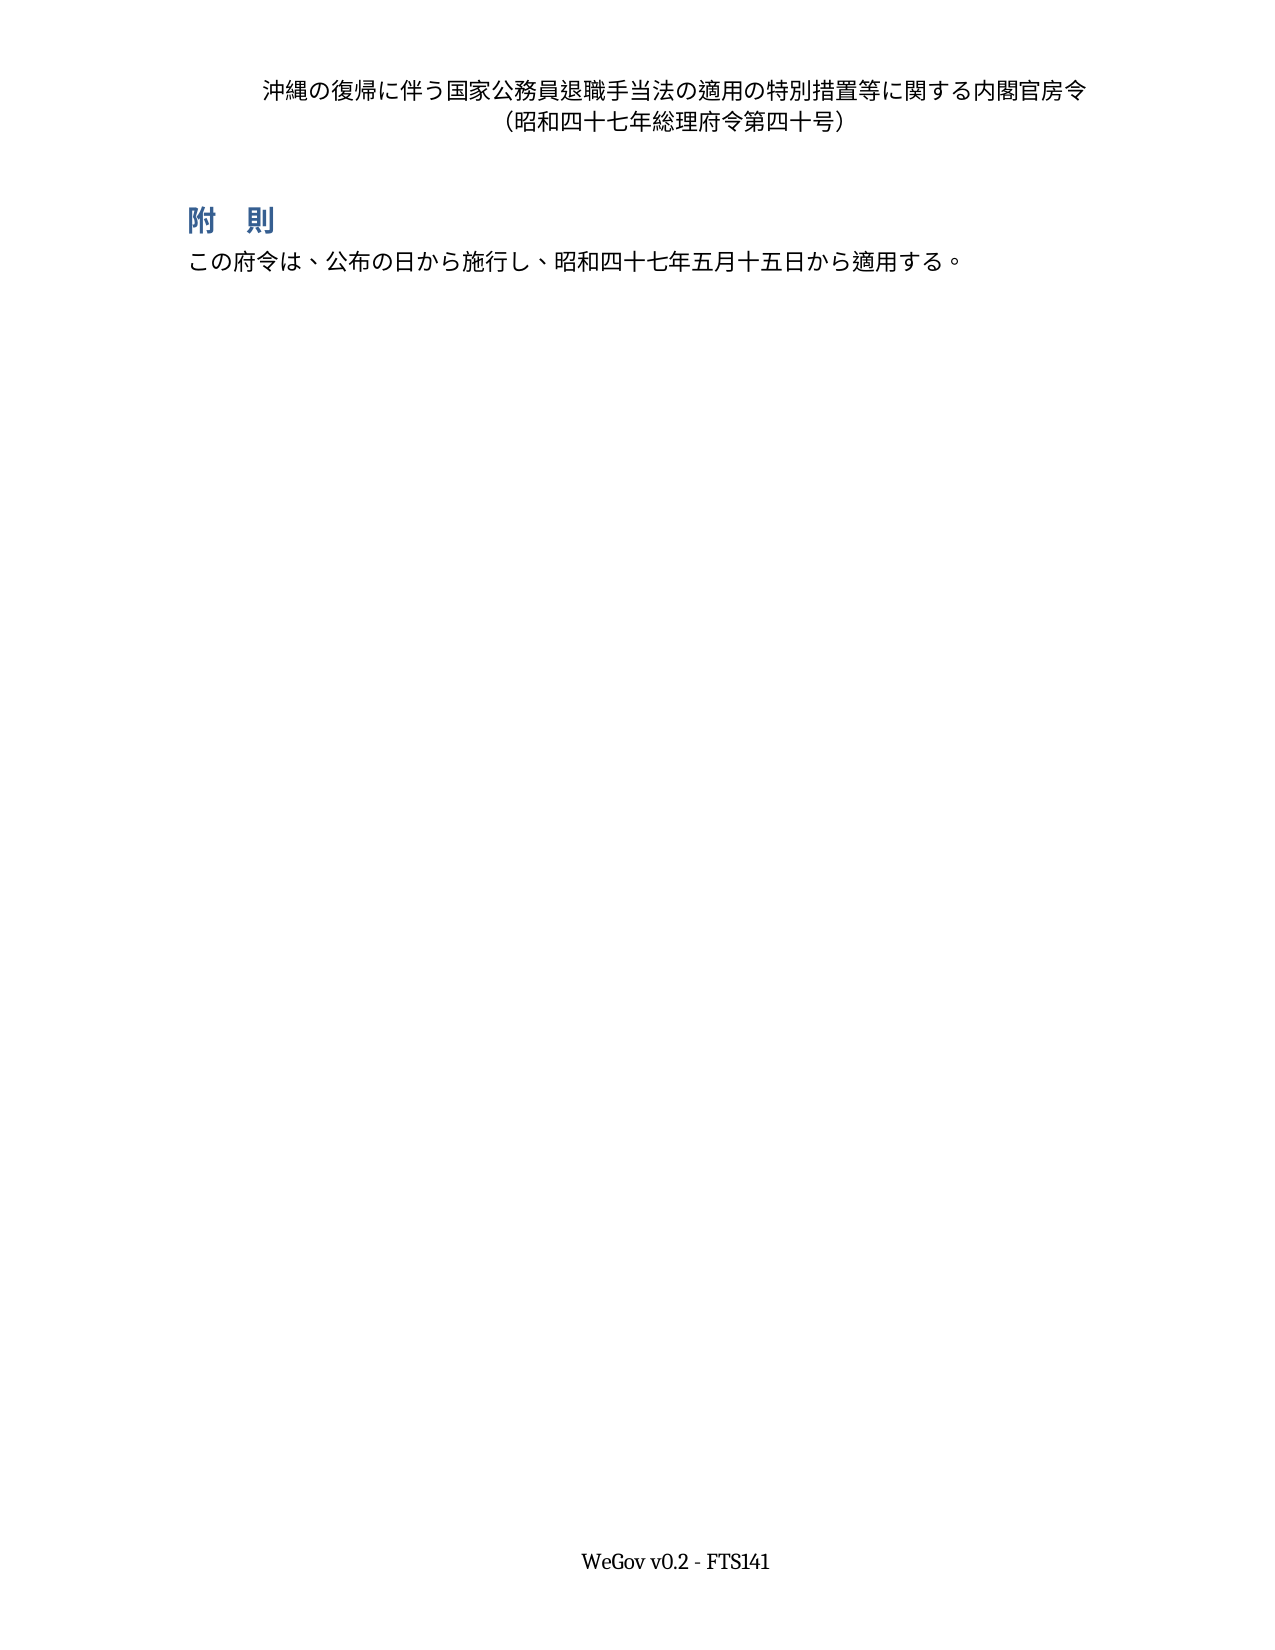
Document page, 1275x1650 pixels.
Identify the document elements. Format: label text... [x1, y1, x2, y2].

subtitle 附 則 [187, 200, 1087, 240]
text この府令は、公布の日から施行し、昭和四十七年五月十五日から適用する。 [187, 246, 1087, 277]
